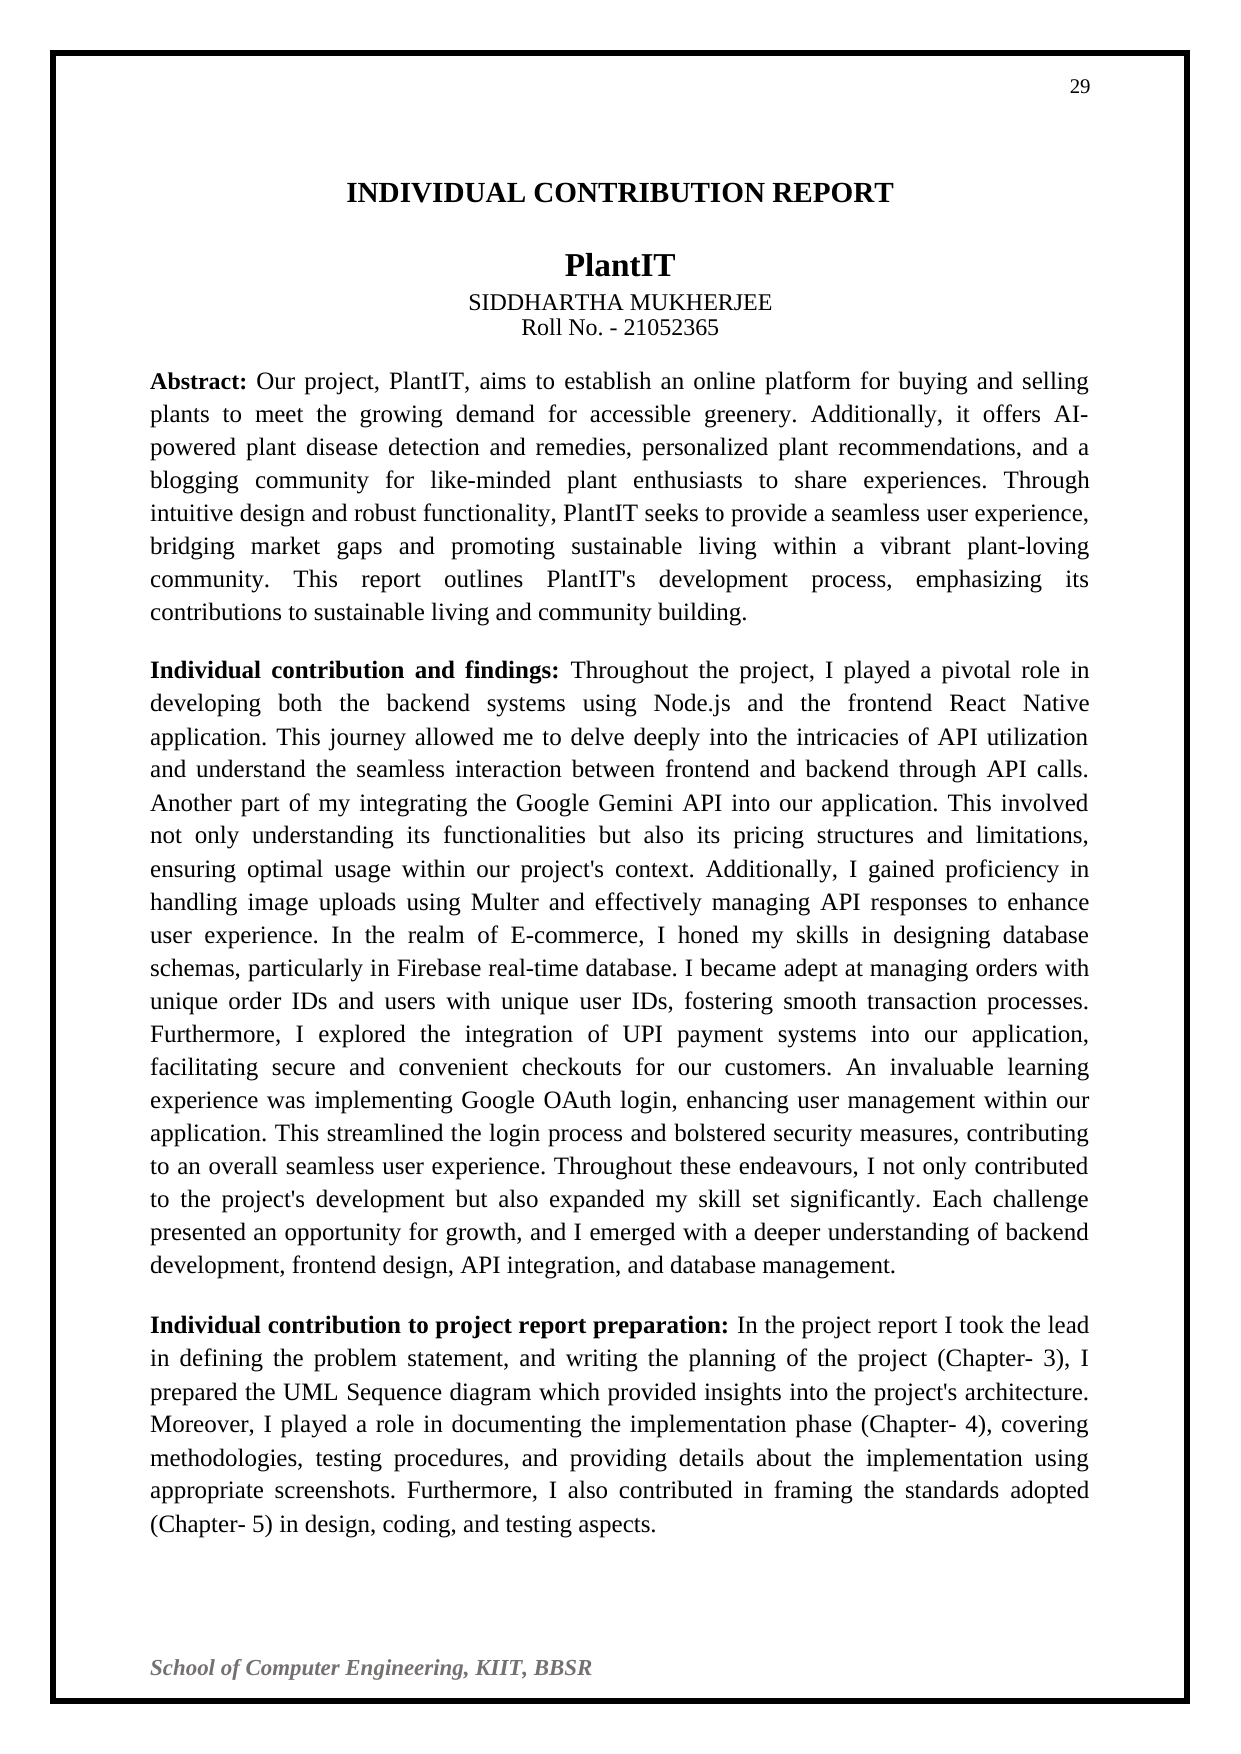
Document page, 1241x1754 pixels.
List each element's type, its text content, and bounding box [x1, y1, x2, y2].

text INDIVIDUAL CONTRIBUTION REPORT [150, 175, 1090, 209]
text Individual contribution and findings: Throughout the project, I played a pivotal role in developing both the backend systems using Node.js and the frontend React Native application. This journey allowed me to delve deeply into the intricacies of API utilization and understand the seamless interaction between frontend and backend through API calls. Another part of my integrating the Google Gemini API into our application. This involved not only understanding its functionalities but also its pricing structures and limitations, ensuring optimal usage within our project's context. Additionally, I gained proficiency in handling image uploads using Multer and effectively managing API responses to enhance user experience. In the realm of E-commerce, I honed my skills in designing database schemas, particularly in Firebase real-time database. I became adept at managing orders with unique order IDs and users with unique user IDs, fostering smooth transaction processes. Furthermore, I explored the integration of UPI payment systems into our application, facilitating secure and convenient checkouts for our customers. An invaluable learning experience was implementing Google OAuth login, enhancing user management within our application. This streamlined the login process and bolstered security measures, contributing to an overall seamless user experience. Throughout these endeavours, I not only contributed to the project's development but also expanded my skill set significantly. Each challenge presented an opportunity for growth, and I emerged with a deeper understanding of backend development, frontend design, API integration, and database management. [150, 656, 1090, 1279]
text Individual contribution to project report preparation: In the project report I took the lead in defining the problem statement, and writing the planning of the project (Chapter- 3), I prepared the UML Sequence diagram which provided insights into the project's architecture. Moreover, I played a role in documenting the implementation phase (Chapter- 4), covering methodologies, testing procedures, and providing details about the implementation using appropriate screenshots. Furthermore, I also contributed in framing the standards adopted (Chapter- 5) in design, coding, and testing aspects. [150, 1311, 1090, 1537]
text SIDDHARTHA MUKHERJEE [150, 290, 1090, 315]
text PlantIT [150, 246, 1090, 284]
text Roll No. - 21052365 [150, 315, 1090, 341]
text Abstract: Our project, PlantIT, aims to establish an online platform for buying and selling plants to meet the growing demand for accessible greenery. Additionally, it offers AI-powered plant disease detection and remedies, personalized plant recommendations, and a blogging community for like-minded plant enthusiasts to share experiences. Through intuitive design and robust functionality, PlantIT seeks to provide a seamless user experience, bridging market gaps and promoting sustainable living within a vibrant plant-loving community. This report outlines PlantIT's development process, emphasizing its contributions to sustainable living and community building. [150, 366, 1090, 626]
